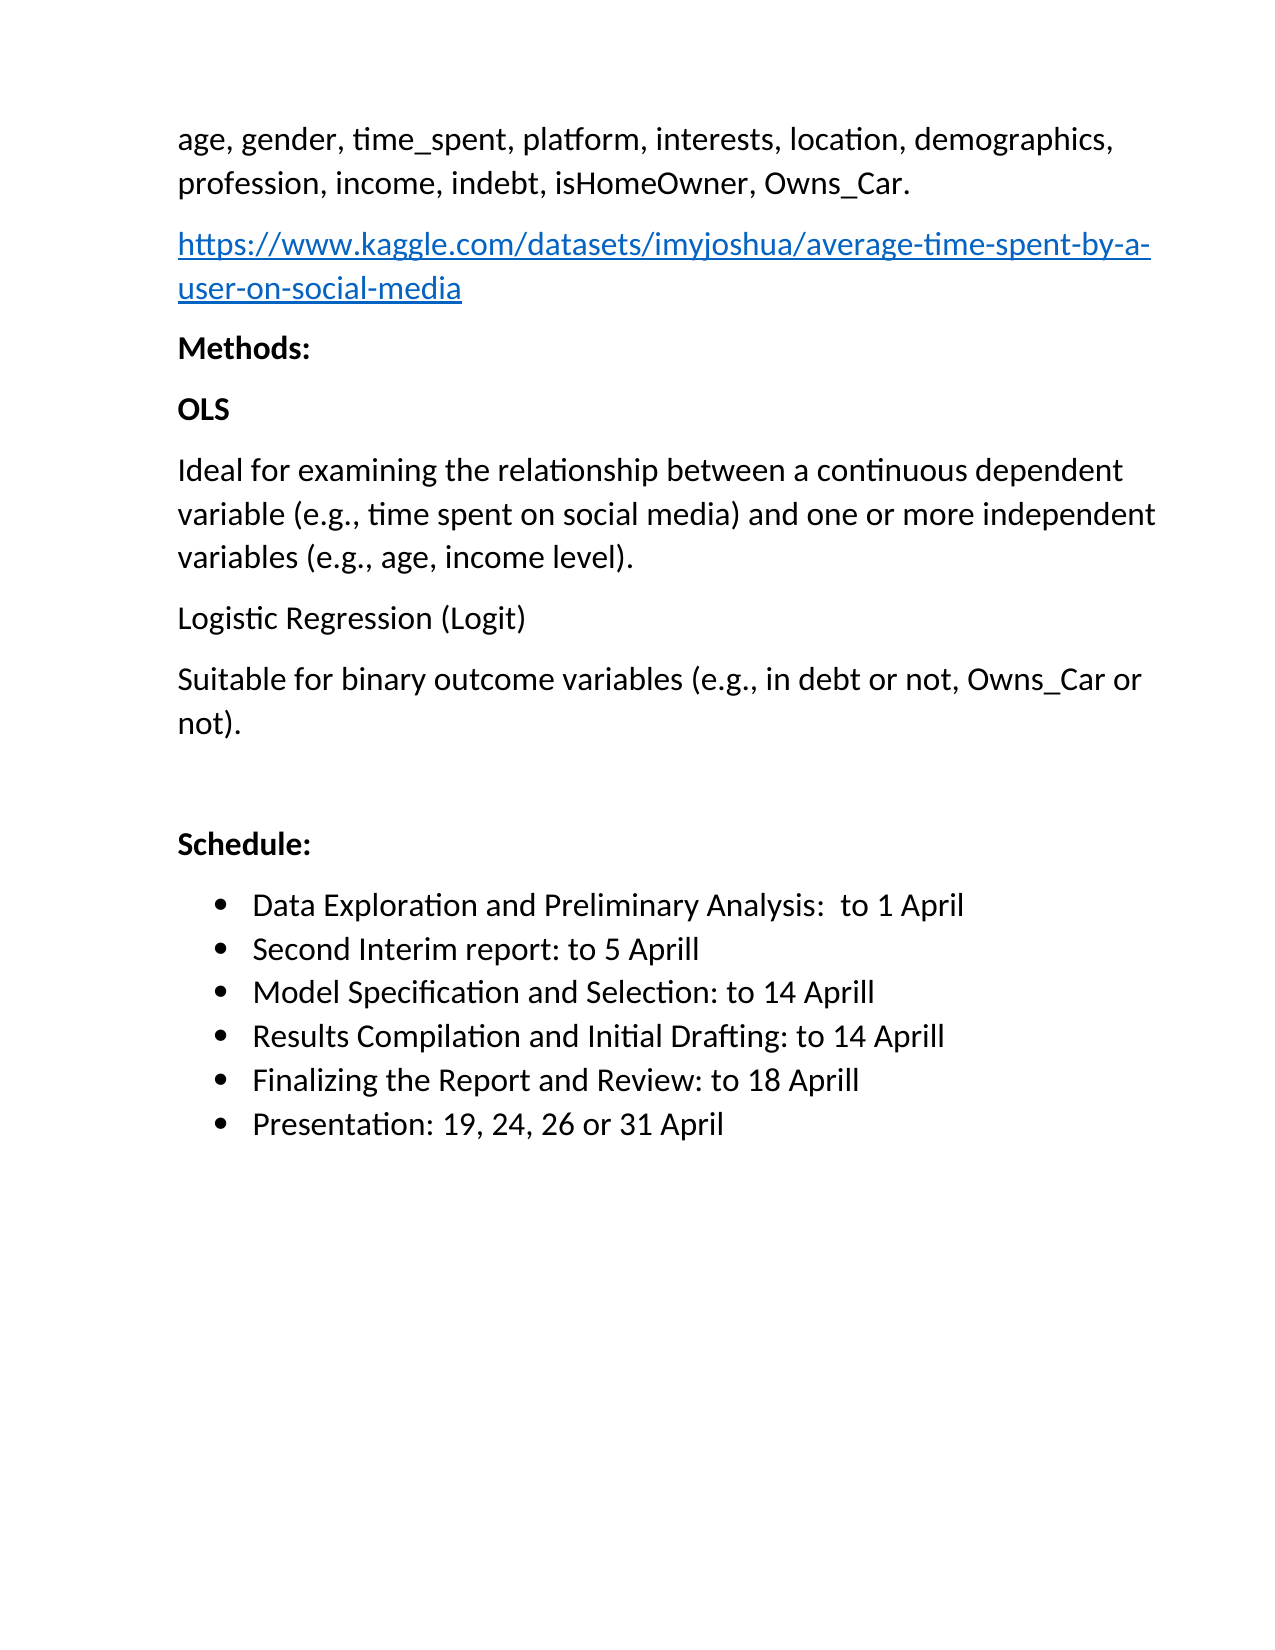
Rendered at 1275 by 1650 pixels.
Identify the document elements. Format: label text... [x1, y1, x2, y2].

text age, gender, time_spent, platform, interests, location, demographics, profession, income, indebt, isHomeOwner, Owns_Car. [177, 118, 1186, 203]
text Methods: [177, 327, 1186, 368]
list Presentation: 19, 24, 26 or 31 April [215, 1103, 1186, 1144]
text OLS [177, 388, 1186, 429]
text Suitable for binary outcome variables (e.g., in debt or not, Owns_Car or not). [177, 658, 1186, 742]
text https://www.kaggle.com/datasets/imyjoshua/average-time-spent-by-a-user-on-social-media [177, 223, 1186, 307]
list Model Specification and Selection: to 14 Aprill [215, 971, 1186, 1012]
list Second Interim report: to 5 Aprill [215, 927, 1186, 968]
list Results Compilation and Initial Drafting: to 14 Aprill [215, 1015, 1186, 1056]
text Logistic Regression (Logit) [177, 597, 1186, 638]
text Schedule: [177, 823, 1186, 864]
text Ideal for examining the relationship between a continuous dependent variable (e.g., time spent on social media) and one or more independent variables (e.g., age, income level). [177, 448, 1186, 577]
list Finalizing the Report and Review: to 18 Aprill [215, 1059, 1186, 1100]
list Data Exploration and Preliminary Analysis: to 1 April [215, 883, 1186, 924]
